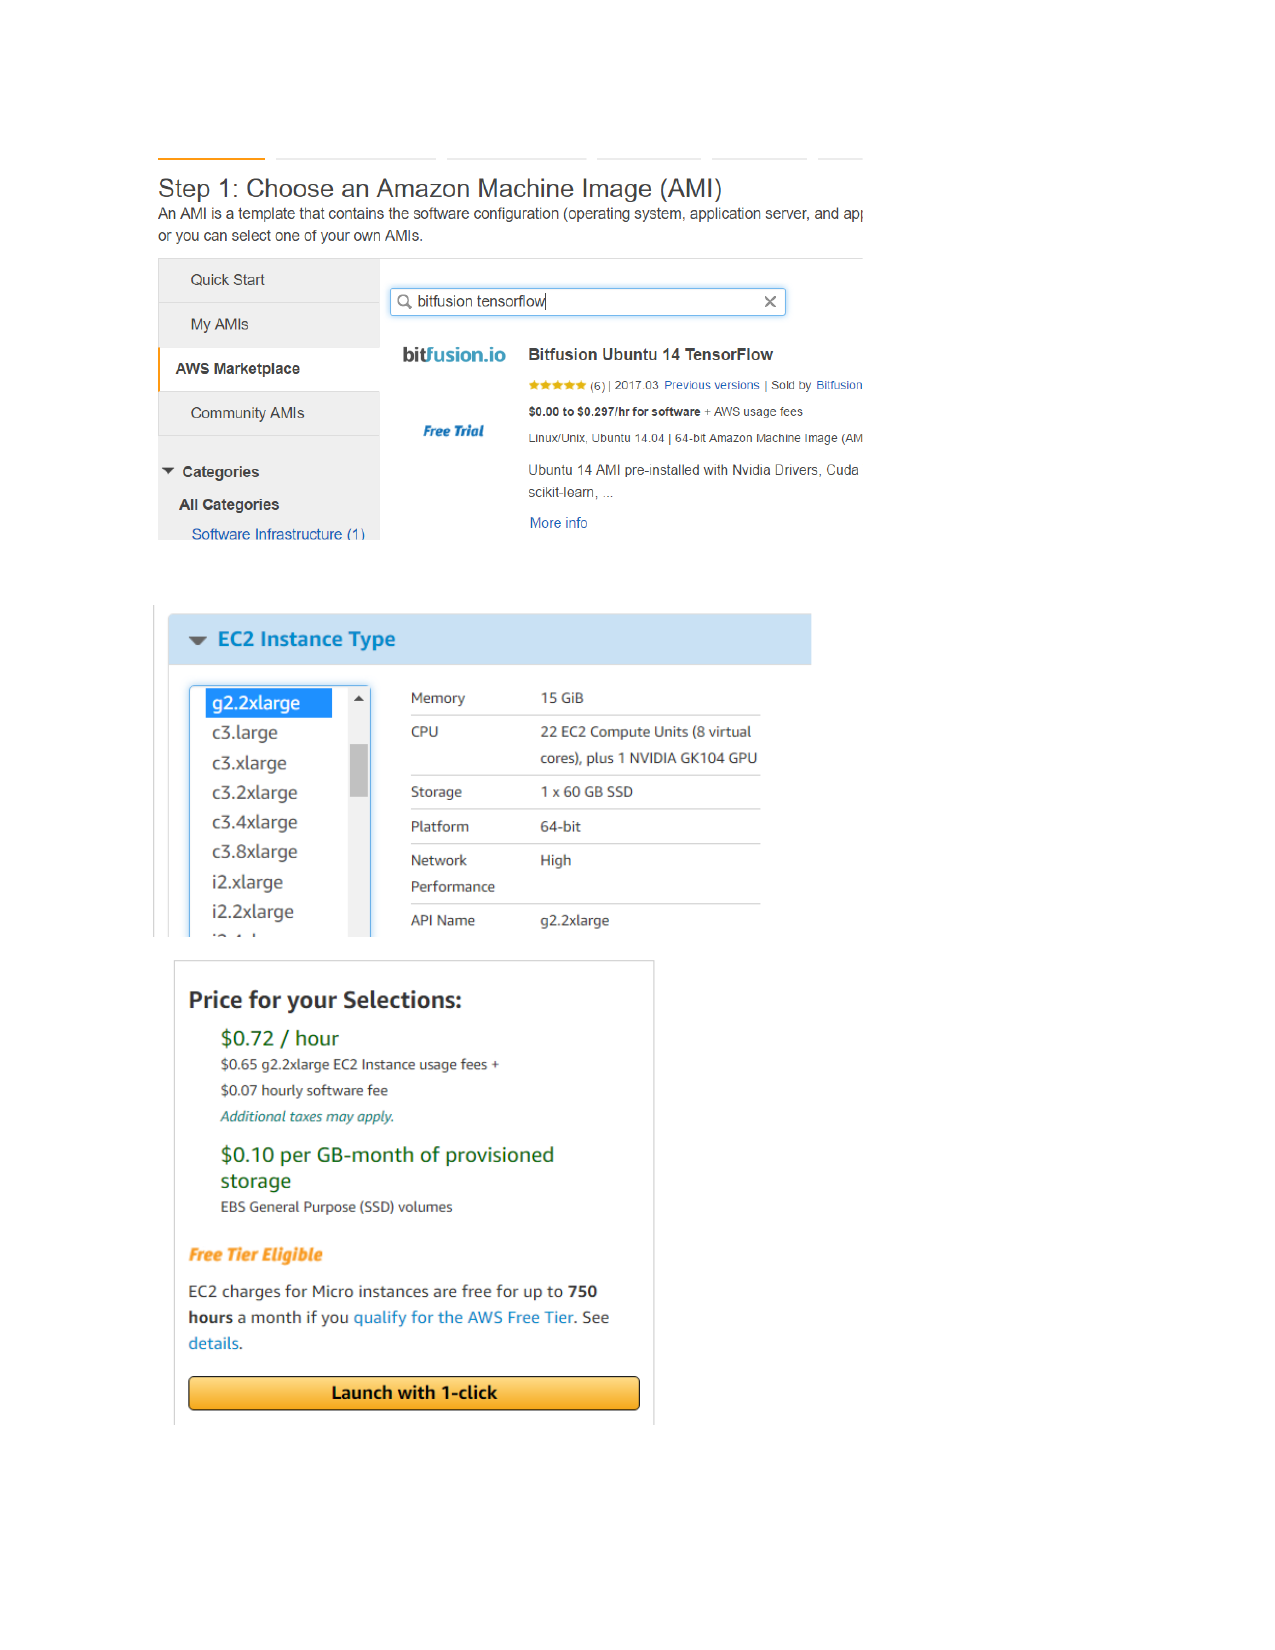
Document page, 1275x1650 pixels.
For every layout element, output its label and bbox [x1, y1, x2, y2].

picture [150, 150, 863, 540]
picture [150, 605, 812, 937]
picture [150, 955, 670, 1425]
